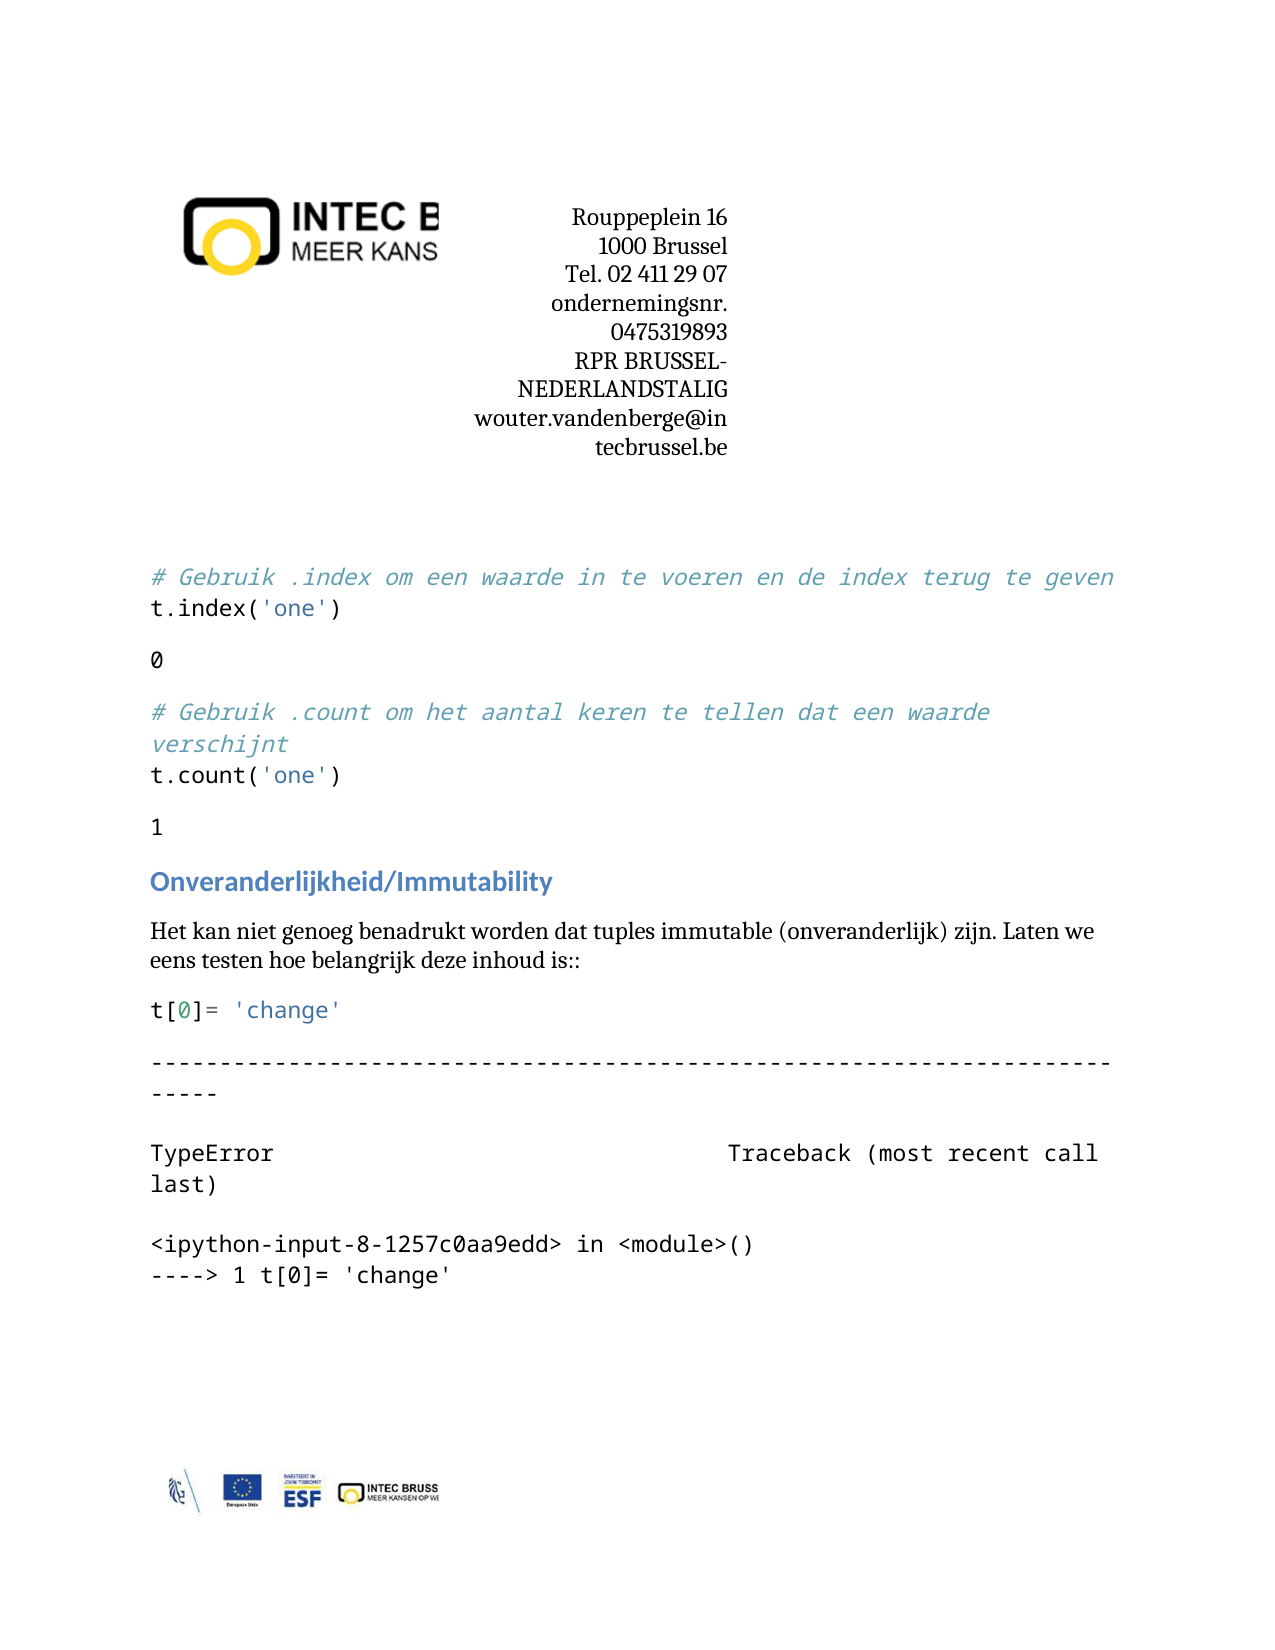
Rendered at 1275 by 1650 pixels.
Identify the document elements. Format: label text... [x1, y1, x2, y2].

subtitle Onveranderlijkheid/Immutability [150, 863, 1125, 898]
picture [168, 1447, 439, 1534]
text t[0]= 'change' [150, 993, 1125, 1025]
text 1 [150, 811, 1125, 842]
text # Gebruik .index om een waarde in te voeren en de index terug te geven t.index('one') [150, 561, 1125, 623]
text # Gebruik .count om het aantal keren te tellen dat een waarde verschijnt t.count('one') [150, 696, 1125, 790]
text --------------------------------------------------------------------------- TypeError Traceback (most recent call last) <ipython-input-8-1257c0aa9edd> in <module>() ----> 1 t[0]= 'change' TypeError: 'tuple' object does not support item assignment [150, 1046, 1125, 1319]
picture [168, 174, 439, 293]
text Het kan niet genoeg benadrukt worden dat tuples immutable (onveranderlijk) zijn. Laten we eens testen hoe belangrijk deze inhoud is:: [150, 917, 1125, 975]
text 0 [150, 644, 1125, 675]
